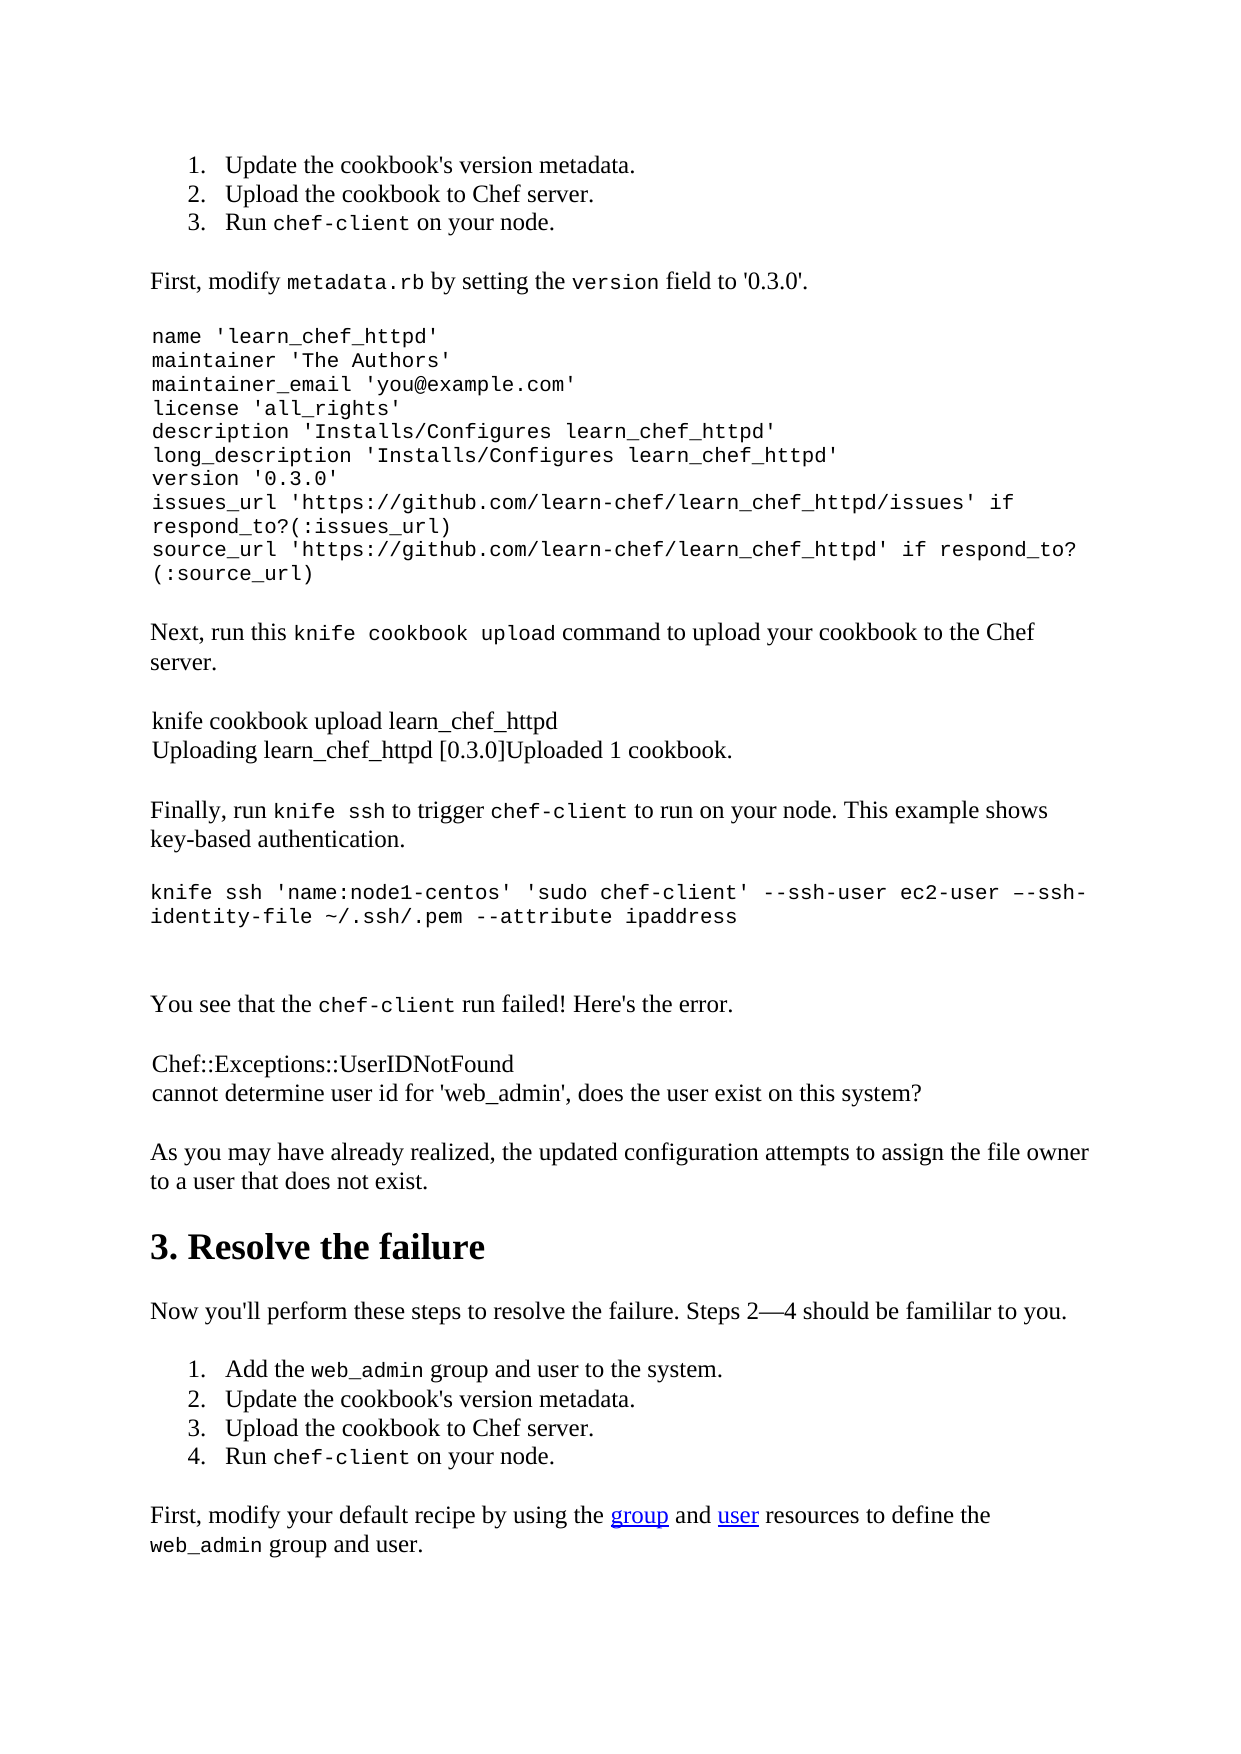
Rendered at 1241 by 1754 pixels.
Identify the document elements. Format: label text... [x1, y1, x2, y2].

text As you may have already realized, the updated configuration attempts to assign the file owner to a user that does not exist. [150, 1137, 1090, 1195]
list Upload the cookbook to Chef server. [187, 179, 1090, 207]
list Run chef-client on your node. [187, 207, 1090, 237]
list Run chef-client on your node. [187, 1441, 1090, 1471]
text knife ssh 'name:node1-centos' 'sudo chef-client' --ssh-user ec2-user –-ssh-identity-file ~/.ssh/.pem --attribute ipaddress [150, 882, 1090, 929]
text Now you'll perform these steps to resolve the failure. Steps 2—4 should be famililar to you. [150, 1296, 1090, 1325]
table_header name 'learn_chef_httpd' maintainer 'The Authors' maintainer_email 'you@example.com' license 'all_rights' description 'Installs/Configures learn_chef_httpd' long_description 'Installs/Configures learn_chef_httpd' version '0.3.0' issues_url 'https://github.com/learn-chef/learn_chef_httpd/issues' if respond_to?(:issues_url) source_url 'https://github.com/learn-chef/learn_chef_httpd' if respond_to?(:source_url) [150, 325, 1090, 588]
list Add the web_admin group and user to the system. [187, 1354, 1090, 1384]
table_header knife cookbook upload learn_chef_httpd Uploading learn_chef_httpd [0.3.0]Uploaded 1 cookbook. [150, 705, 741, 766]
table_header Chef::Exceptions::UserIDNotFound cannot determine user id for 'web_admin', does the user exist on this system? [150, 1048, 930, 1108]
text Finally, run knife ssh to trigger chef-client to run on your node. This example shows key-based authentication. [150, 795, 1090, 853]
list Update the cookbook's version metadata. [187, 150, 1090, 179]
text First, modify metadata.rb by setting the version field to '0.3.0'. [150, 266, 1090, 296]
text 3. Resolve the failure [150, 1224, 1090, 1267]
list Update the cookbook's version metadata. [187, 1384, 1090, 1413]
text You see that the chef-client run failed! Here's the error. [150, 989, 1090, 1018]
text First, modify your default recipe by using the group and user resources to define the web_admin group and user. [150, 1500, 1090, 1558]
text Next, run this knife cookbook upload command to upload your cookbook to the Chef server. [150, 617, 1090, 676]
list Upload the cookbook to Chef server. [187, 1413, 1090, 1441]
